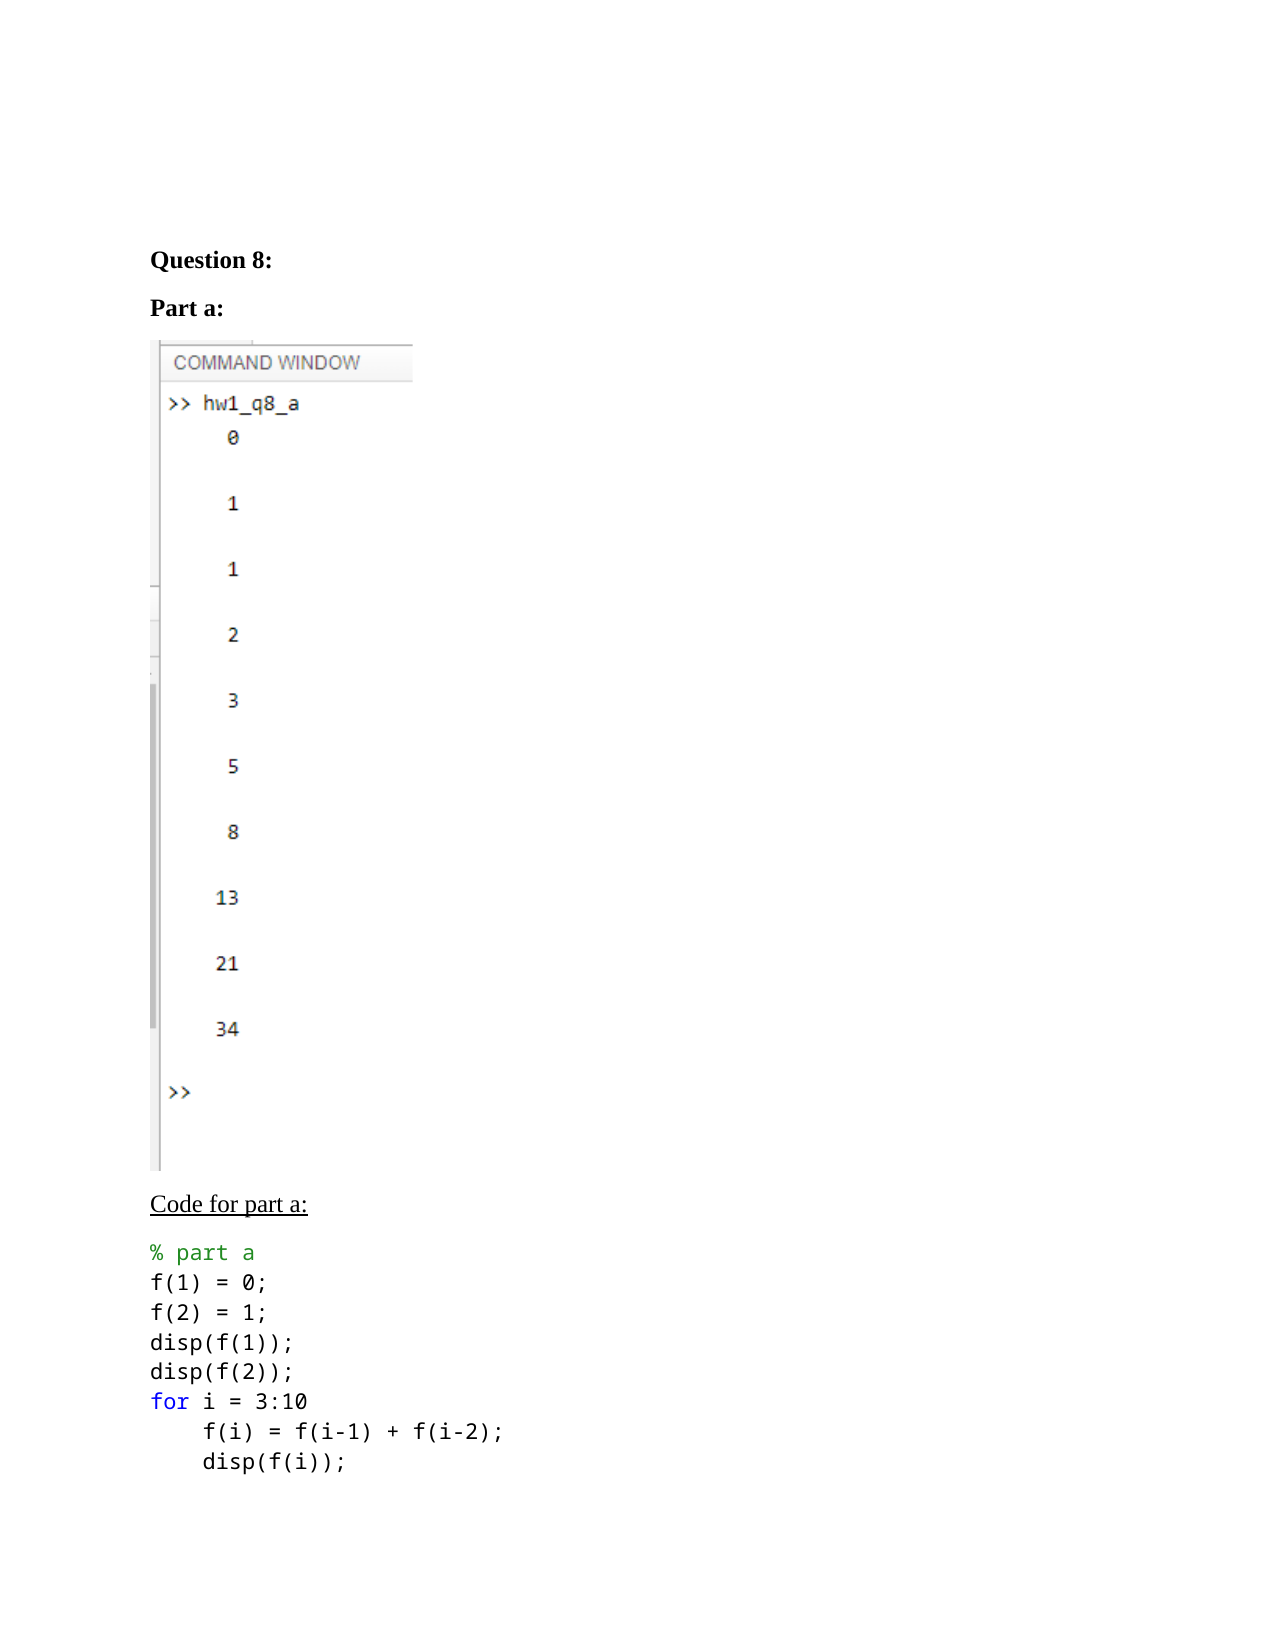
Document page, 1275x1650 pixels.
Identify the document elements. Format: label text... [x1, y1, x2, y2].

text for i = 3:10 [150, 1386, 1125, 1416]
text f(1) = 0; [150, 1267, 1125, 1297]
text f(i) = f(i-1) + f(i-2); [150, 1416, 1125, 1446]
text % part a [150, 1237, 1125, 1267]
picture [150, 340, 413, 1171]
text Part a: [150, 293, 1125, 322]
text disp(f(2)); [150, 1356, 1125, 1386]
text f(2) = 1; [150, 1297, 1125, 1326]
text disp(f(1)); [150, 1326, 1125, 1356]
text disp(f(i)); [150, 1446, 1125, 1475]
text Code for part a: [150, 1189, 1125, 1218]
text Question 8: [150, 245, 1125, 274]
